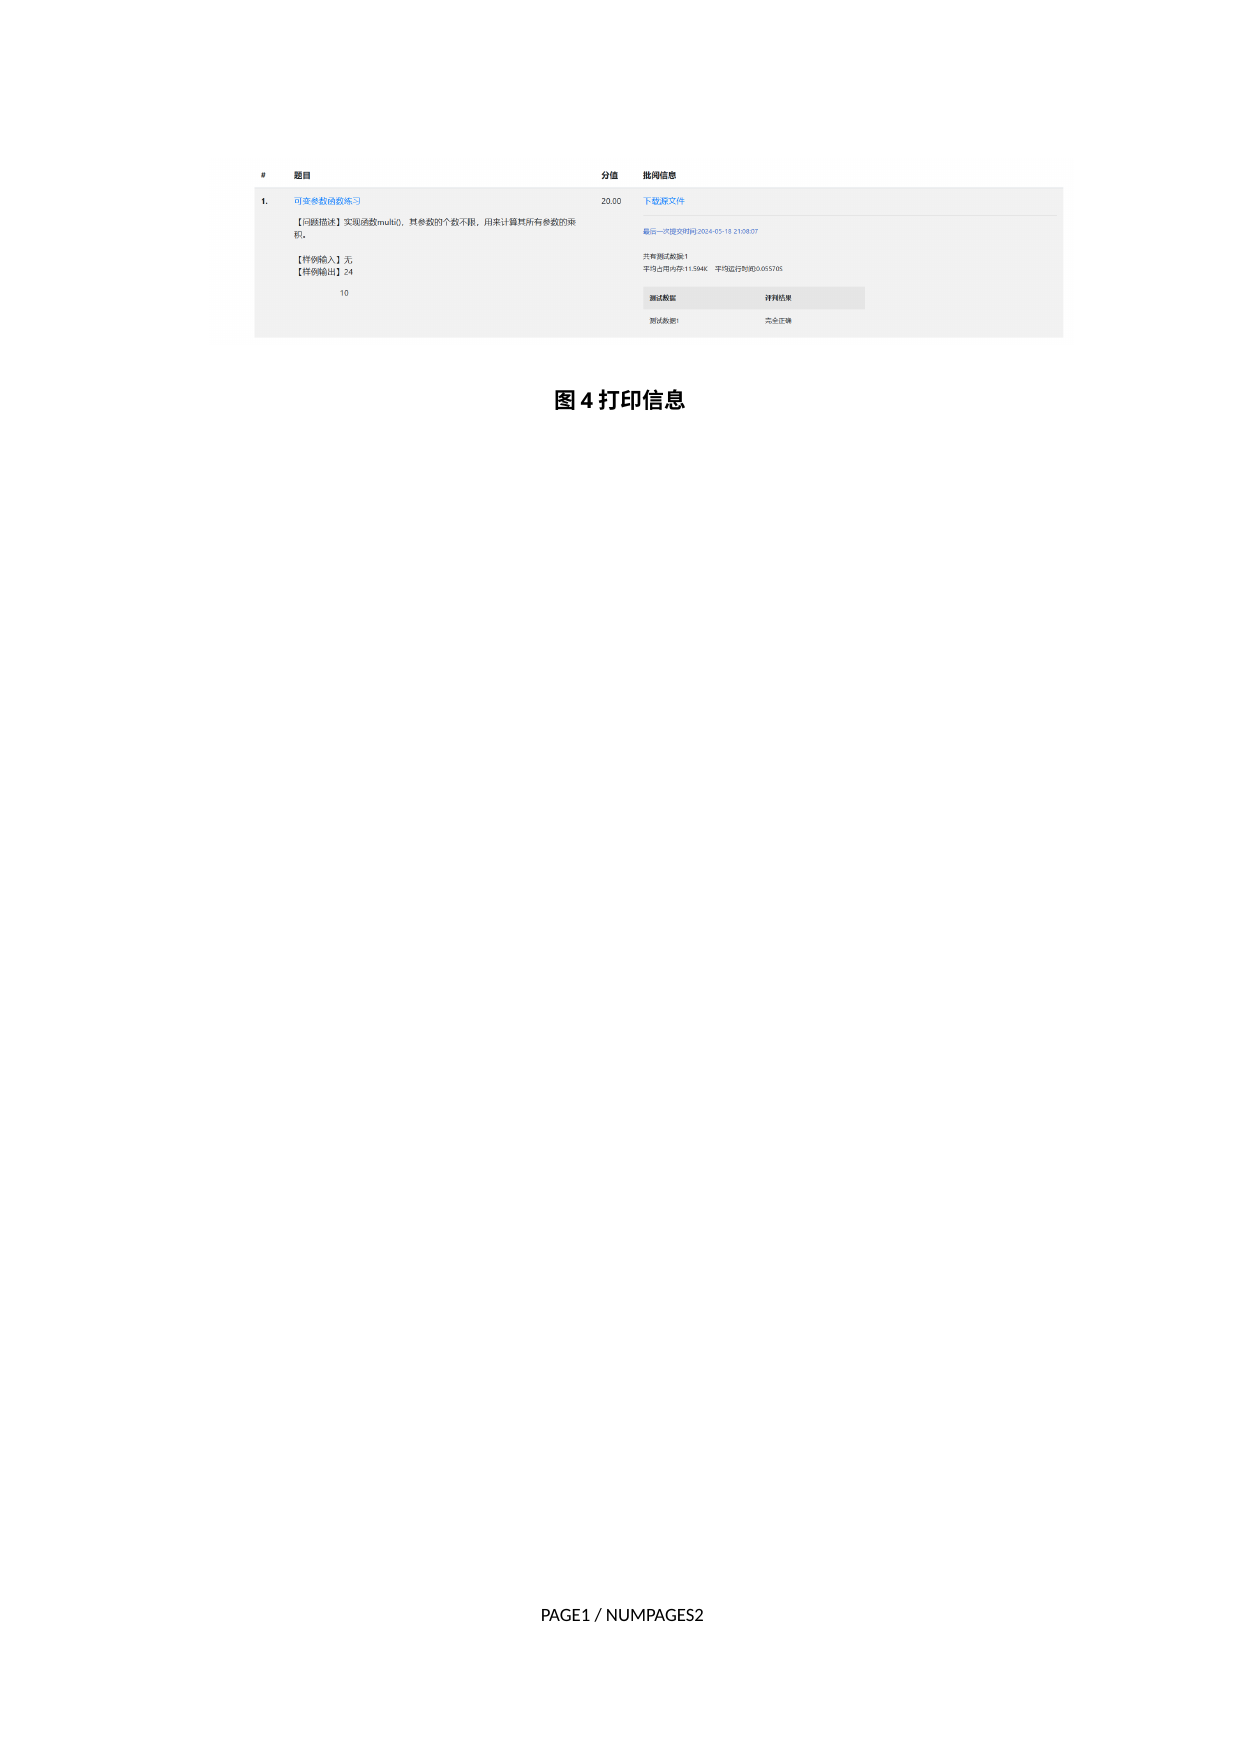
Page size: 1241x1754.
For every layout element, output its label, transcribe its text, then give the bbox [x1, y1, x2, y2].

picture [209, 158, 1075, 345]
text 图4 打印信息 [187, 383, 1053, 416]
